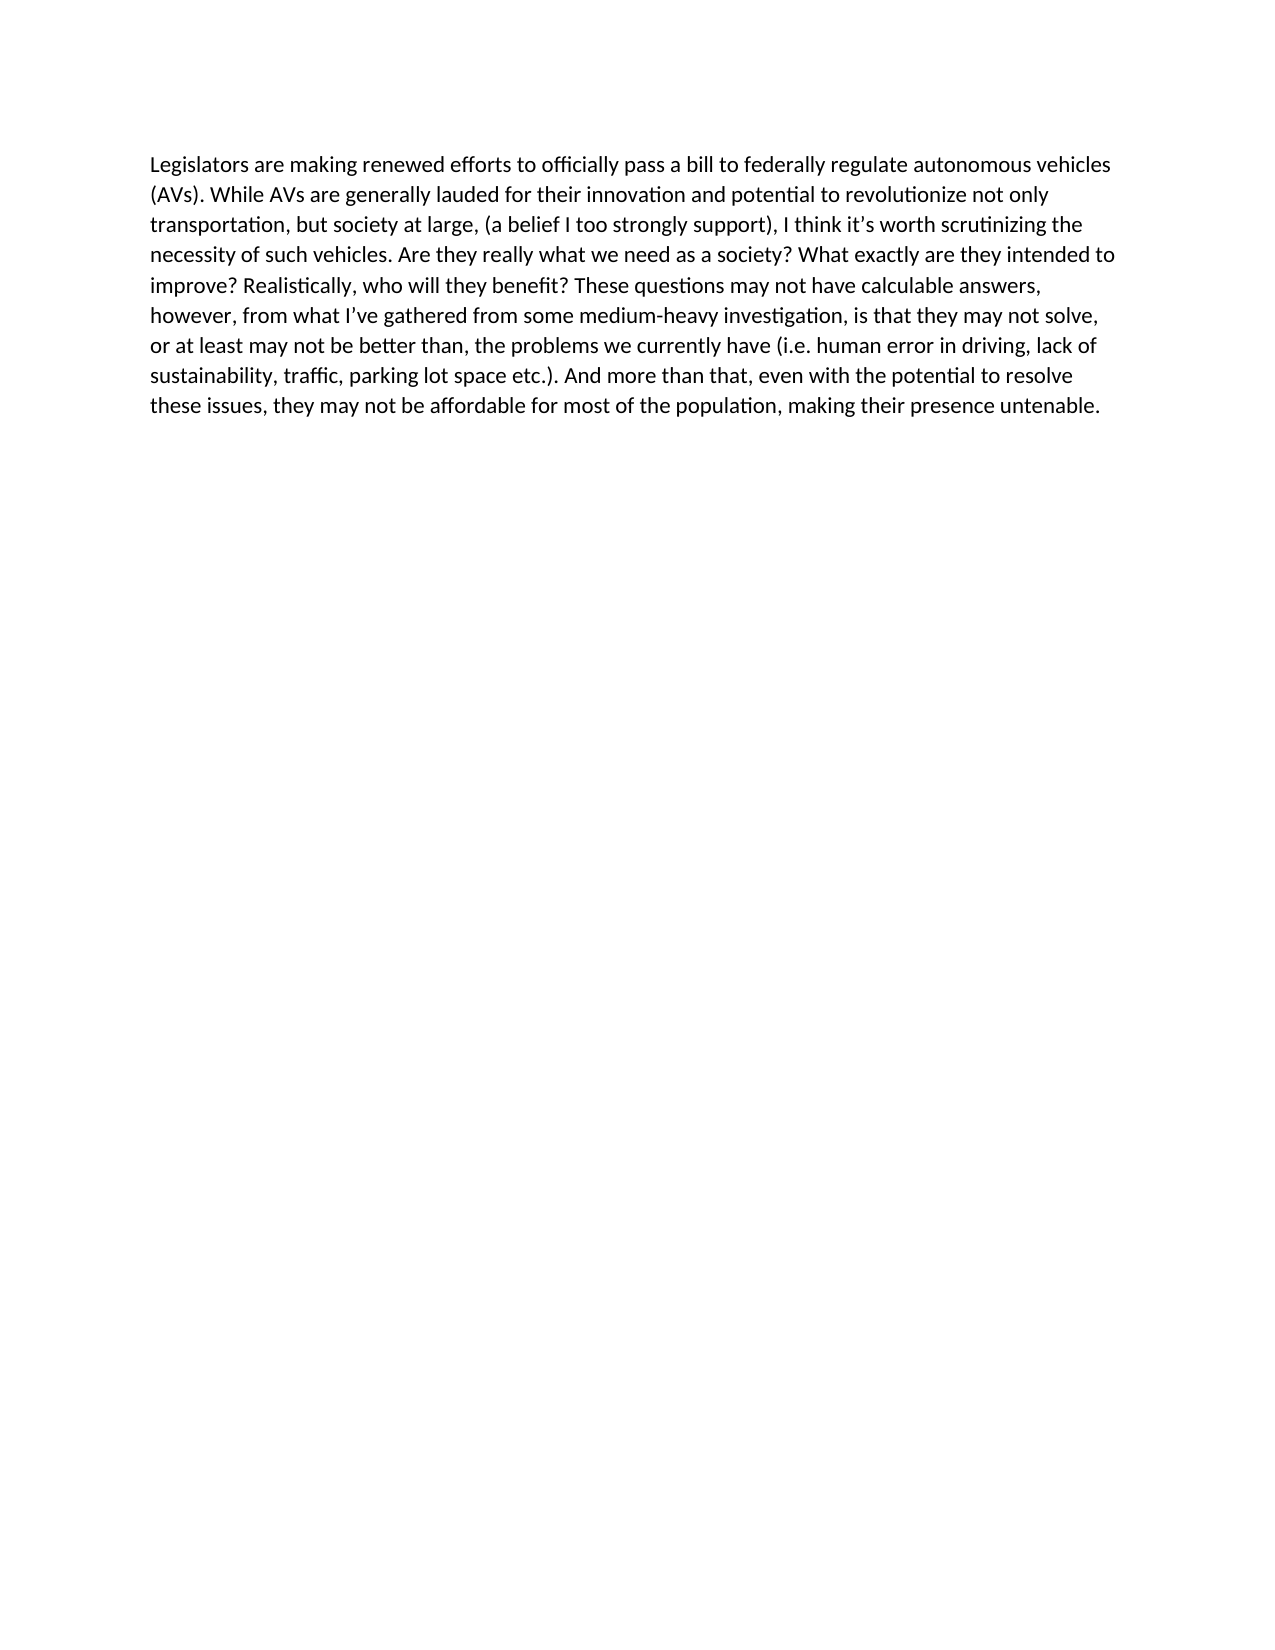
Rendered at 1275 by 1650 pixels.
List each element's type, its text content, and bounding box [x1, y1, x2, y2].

text Legislators are making renewed efforts to officially pass a bill to federally regulate autonomous vehicles (AVs). While AVs are generally lauded for their innovation and potential to revolutionize not only transportation, but society at large, (a belief I too strongly support), I think it’s worth scrutinizing the necessity of such vehicles. Are they really what we need as a society? What exactly are they intended to improve? Realistically, who will they benefit? These questions may not have calculable answers, however, from what I’ve gathered from some medium-heavy investigation, is that they may not solve, or at least may not be better than, the problems we currently have (i.e. human error in driving, lack of sustainability, traffic, parking lot space etc.). And more than that, even with the potential to resolve these issues, they may not be affordable for most of the population, making their presence untenable. [150, 150, 1125, 420]
